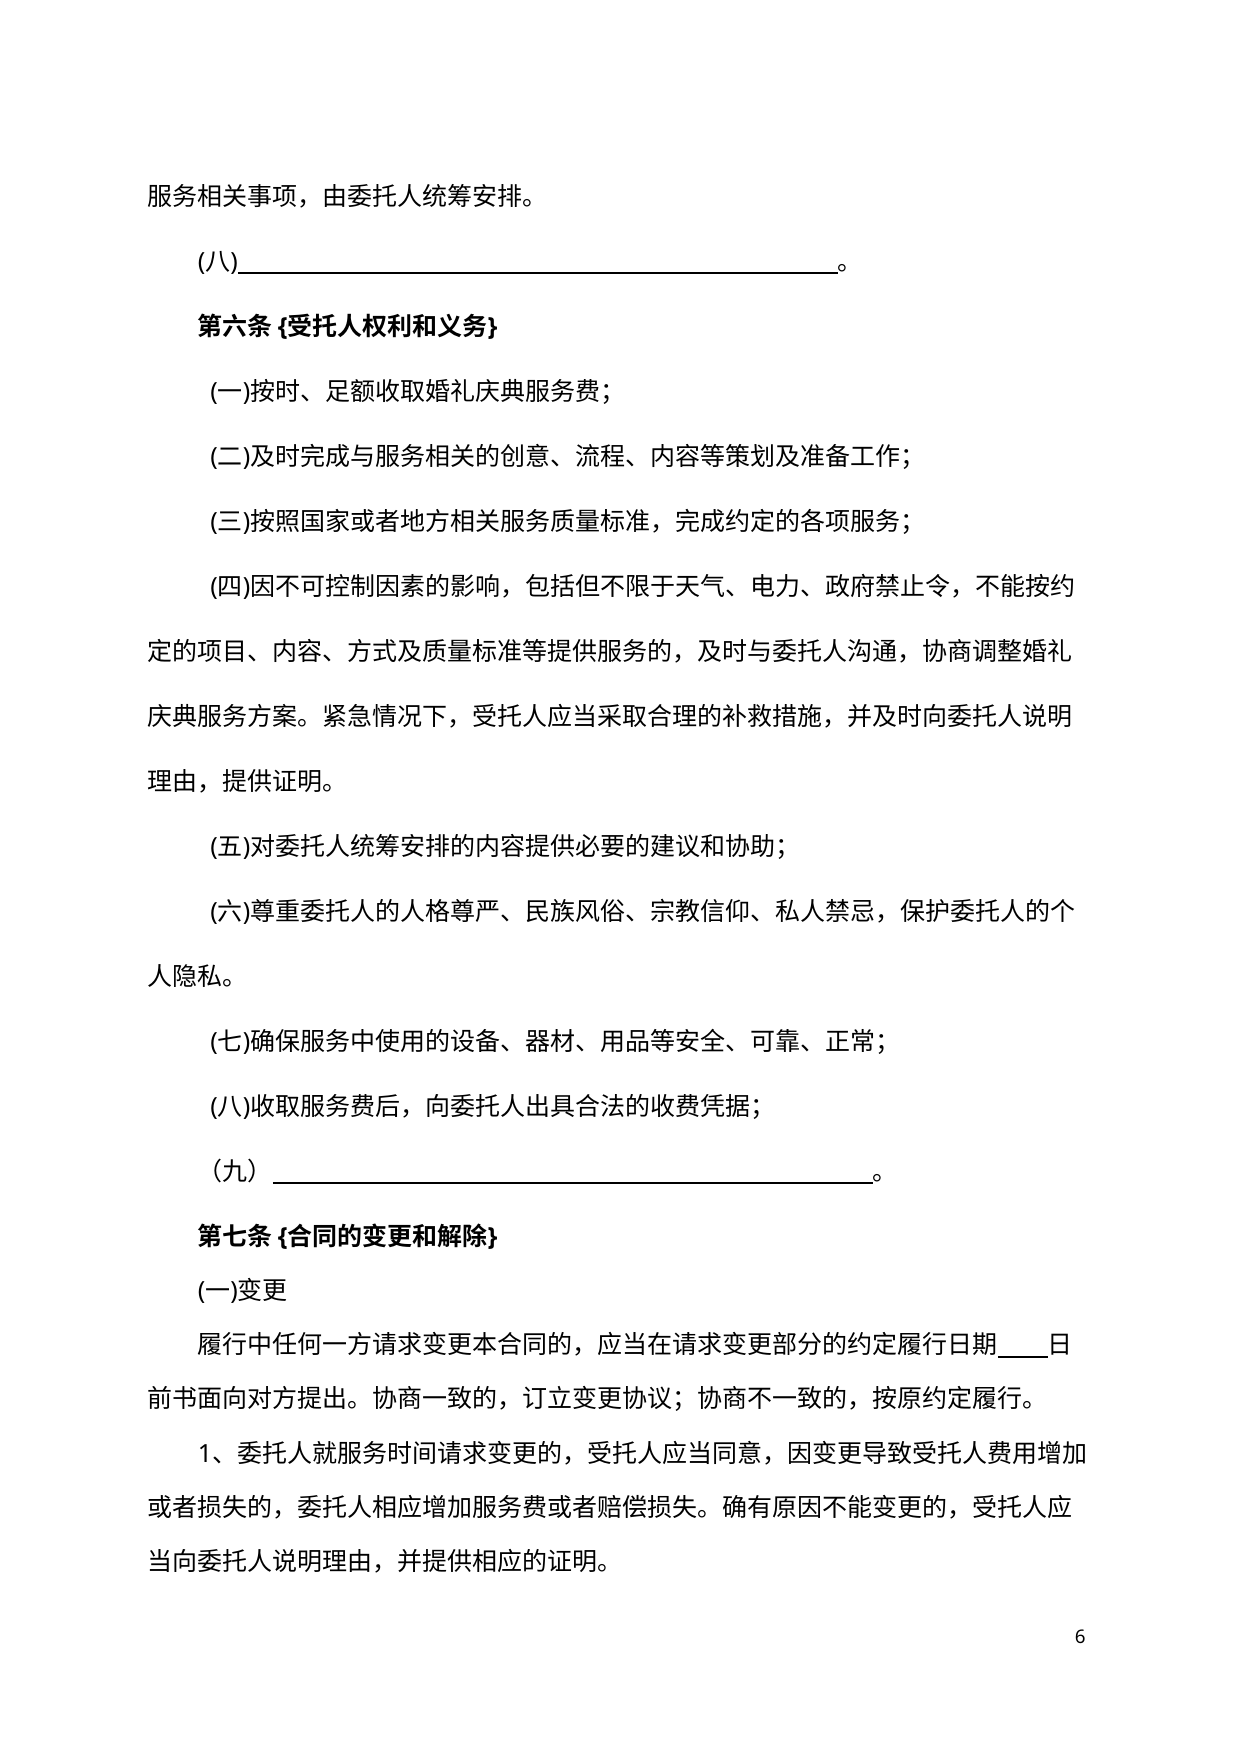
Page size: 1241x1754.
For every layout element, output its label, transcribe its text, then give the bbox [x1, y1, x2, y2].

subtitle (八)收取服务费后，向委托人出具合法的收费凭据； [148, 1072, 1092, 1137]
text 第七条 {合同的变更和解除} [148, 1202, 1092, 1256]
subtitle (二)及时完成与服务相关的创意、流程、内容等策划及准备工作； [148, 422, 1092, 487]
text (一)变更 [148, 1256, 1092, 1310]
text 履行中任何一方请求变更本合同的，应当在请求变更部分的约定履行日期 日前书面向对方提出。协商一致的，订立变更协议；协商不一致的，按原约定履行。 [148, 1310, 1092, 1419]
subtitle (八) 。 [148, 227, 1092, 292]
subtitle (一)按时、足额收取婚礼庆典服务费； [148, 357, 1092, 422]
subtitle （九） 。 [148, 1137, 1092, 1202]
text 1、委托人就服务时间请求变更的，受托人应当同意，因变更导致受托人费用增加或者损失的，委托人相应增加服务费或者赔偿损失。确有原因不能变更的，受托人应当向委托人说明理由，并提供相应的证明。 [148, 1419, 1092, 1581]
subtitle (七)确保服务中使用的设备、器材、用品等安全、可靠、正常； [148, 1007, 1092, 1072]
subtitle (四)因不可控制因素的影响，包括但不限于天气、电力、政府禁止令，不能按约定的项目、内容、方式及质量标准等提供服务的，及时与委托人沟通，协商调整婚礼庆典服务方案。紧急情况下，受托人应当采取合理的补救措施，并及时向委托人说明理由，提供证明。 [148, 552, 1092, 812]
subtitle (五)对委托人统筹安排的内容提供必要的建议和协助； [148, 812, 1092, 877]
subtitle 第六条 {受托人权利和义务} [148, 292, 1092, 357]
subtitle (三)按照国家或者地方相关服务质量标准，完成约定的各项服务； [148, 487, 1092, 552]
subtitle (六)尊重委托人的人格尊严、民族风俗、宗教信仰、私人禁忌，保护委托人的个人隐私。 [148, 877, 1092, 1007]
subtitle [148, 162, 1092, 227]
